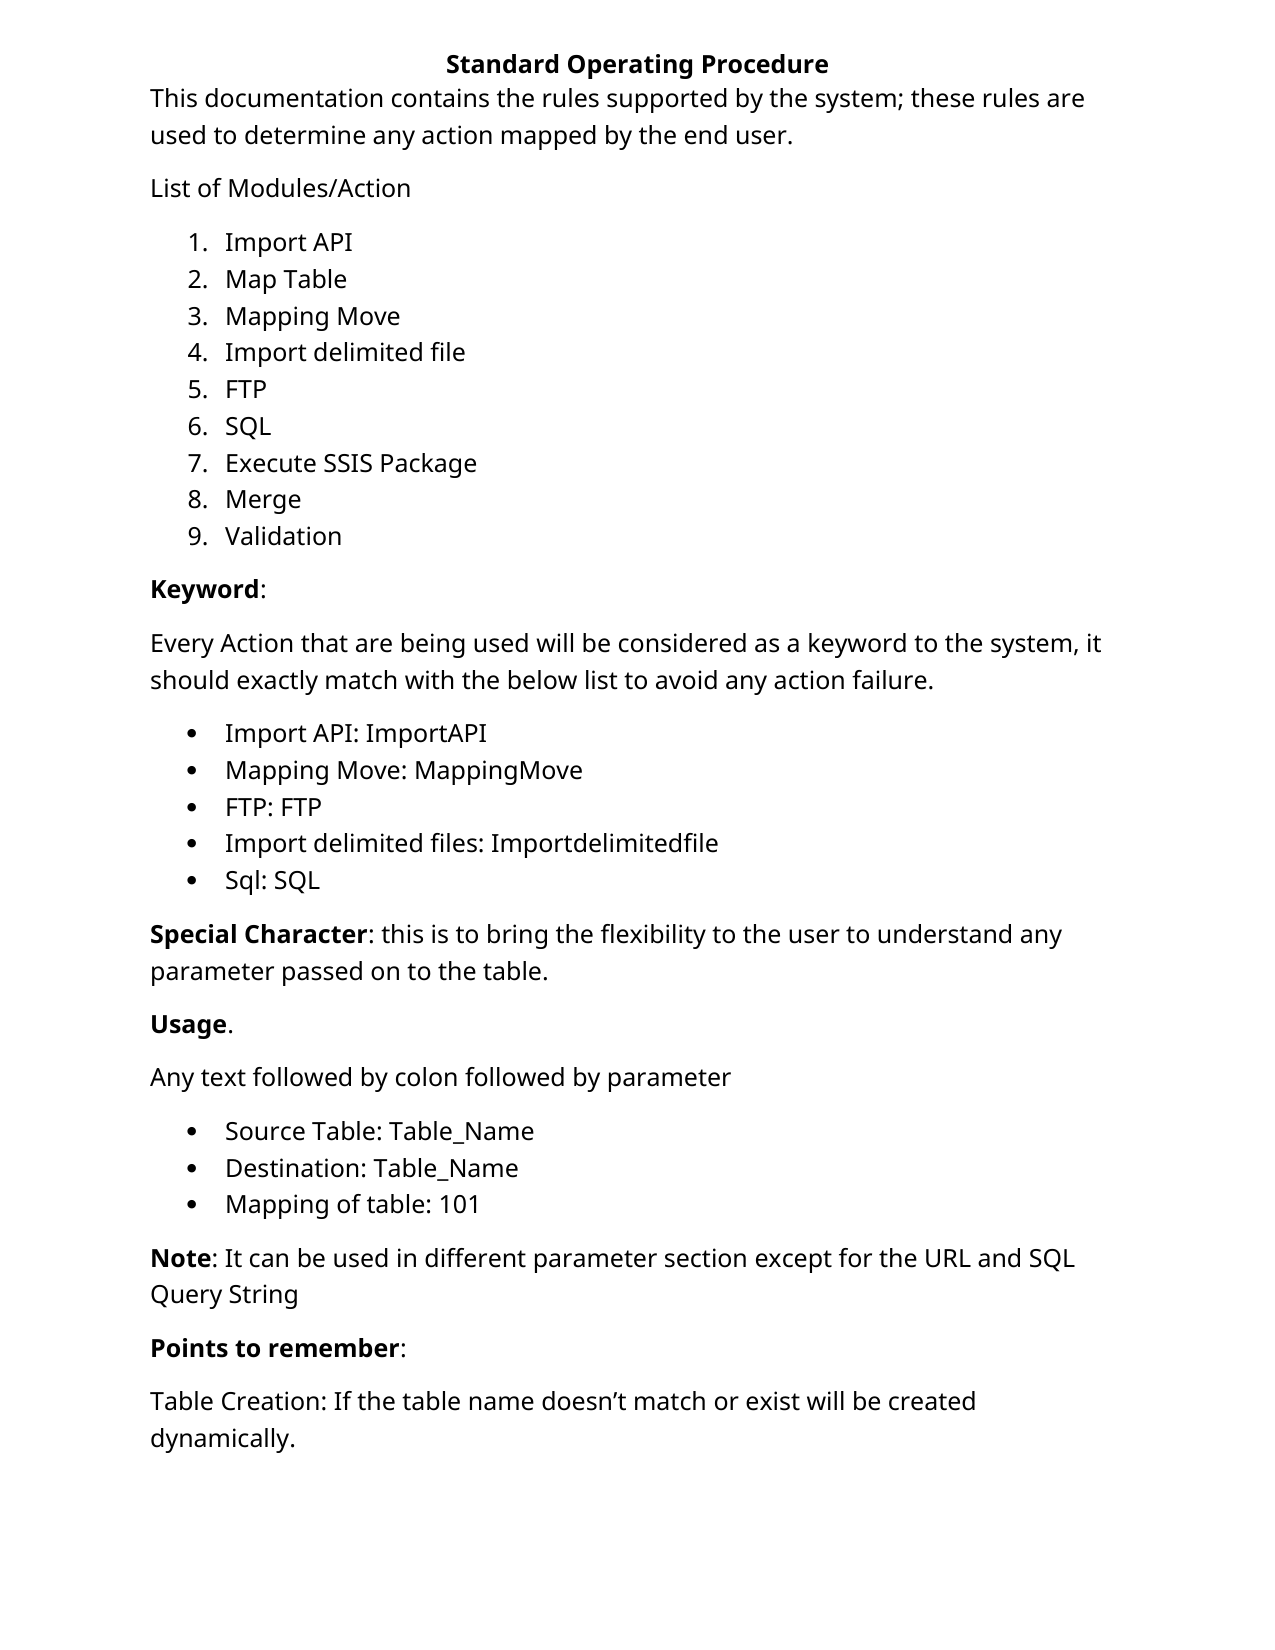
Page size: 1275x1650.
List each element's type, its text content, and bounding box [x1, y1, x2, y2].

list FTP: FTP [187, 789, 1125, 823]
list Destination: Table_Name [187, 1150, 1125, 1184]
list Import delimited file [187, 335, 1125, 369]
text Note: It can be used in different parameter section except for the URL and SQL Query String [150, 1240, 1125, 1311]
text Any text followed by colon followed by parameter [150, 1060, 1125, 1094]
text Points to remember: [150, 1331, 1125, 1365]
text Table Creation: If the table name doesn’t match or exist will be created dynamically. [150, 1384, 1125, 1455]
list Execute SSIS Package [187, 445, 1125, 479]
text This documentation contains the rules supported by the system; these rules are used to determine any action mapped by the end user. [150, 81, 1125, 152]
text Every Action that are being used will be considered as a keyword to the system, it should exactly match with the below list to avoid any action failure. [150, 626, 1125, 696]
list Mapping Move: MappingMove [187, 753, 1125, 787]
list Map Table [187, 261, 1125, 295]
list Import API [187, 224, 1125, 259]
list Validation [187, 519, 1125, 553]
text Keyword: [150, 572, 1125, 606]
list Source Table: Table_Name [187, 1113, 1125, 1147]
text Special Character: this is to bring the flexibility to the user to understand any parameter passed on to the table. [150, 916, 1125, 987]
text List of Modules/Action [150, 171, 1125, 205]
list Merge [187, 482, 1125, 516]
list Import delimited files: Importdelimitedfile [187, 826, 1125, 860]
text Standard Operating Procedure [150, 47, 1125, 81]
list Sql: SQL [187, 863, 1125, 897]
text Usage. [150, 1007, 1125, 1041]
list Mapping of table: 101 [187, 1187, 1125, 1221]
list SQL [187, 408, 1125, 442]
list FTP [187, 372, 1125, 406]
list Mapping Move [187, 298, 1125, 332]
list Import API: ImportAPI [187, 716, 1125, 750]
